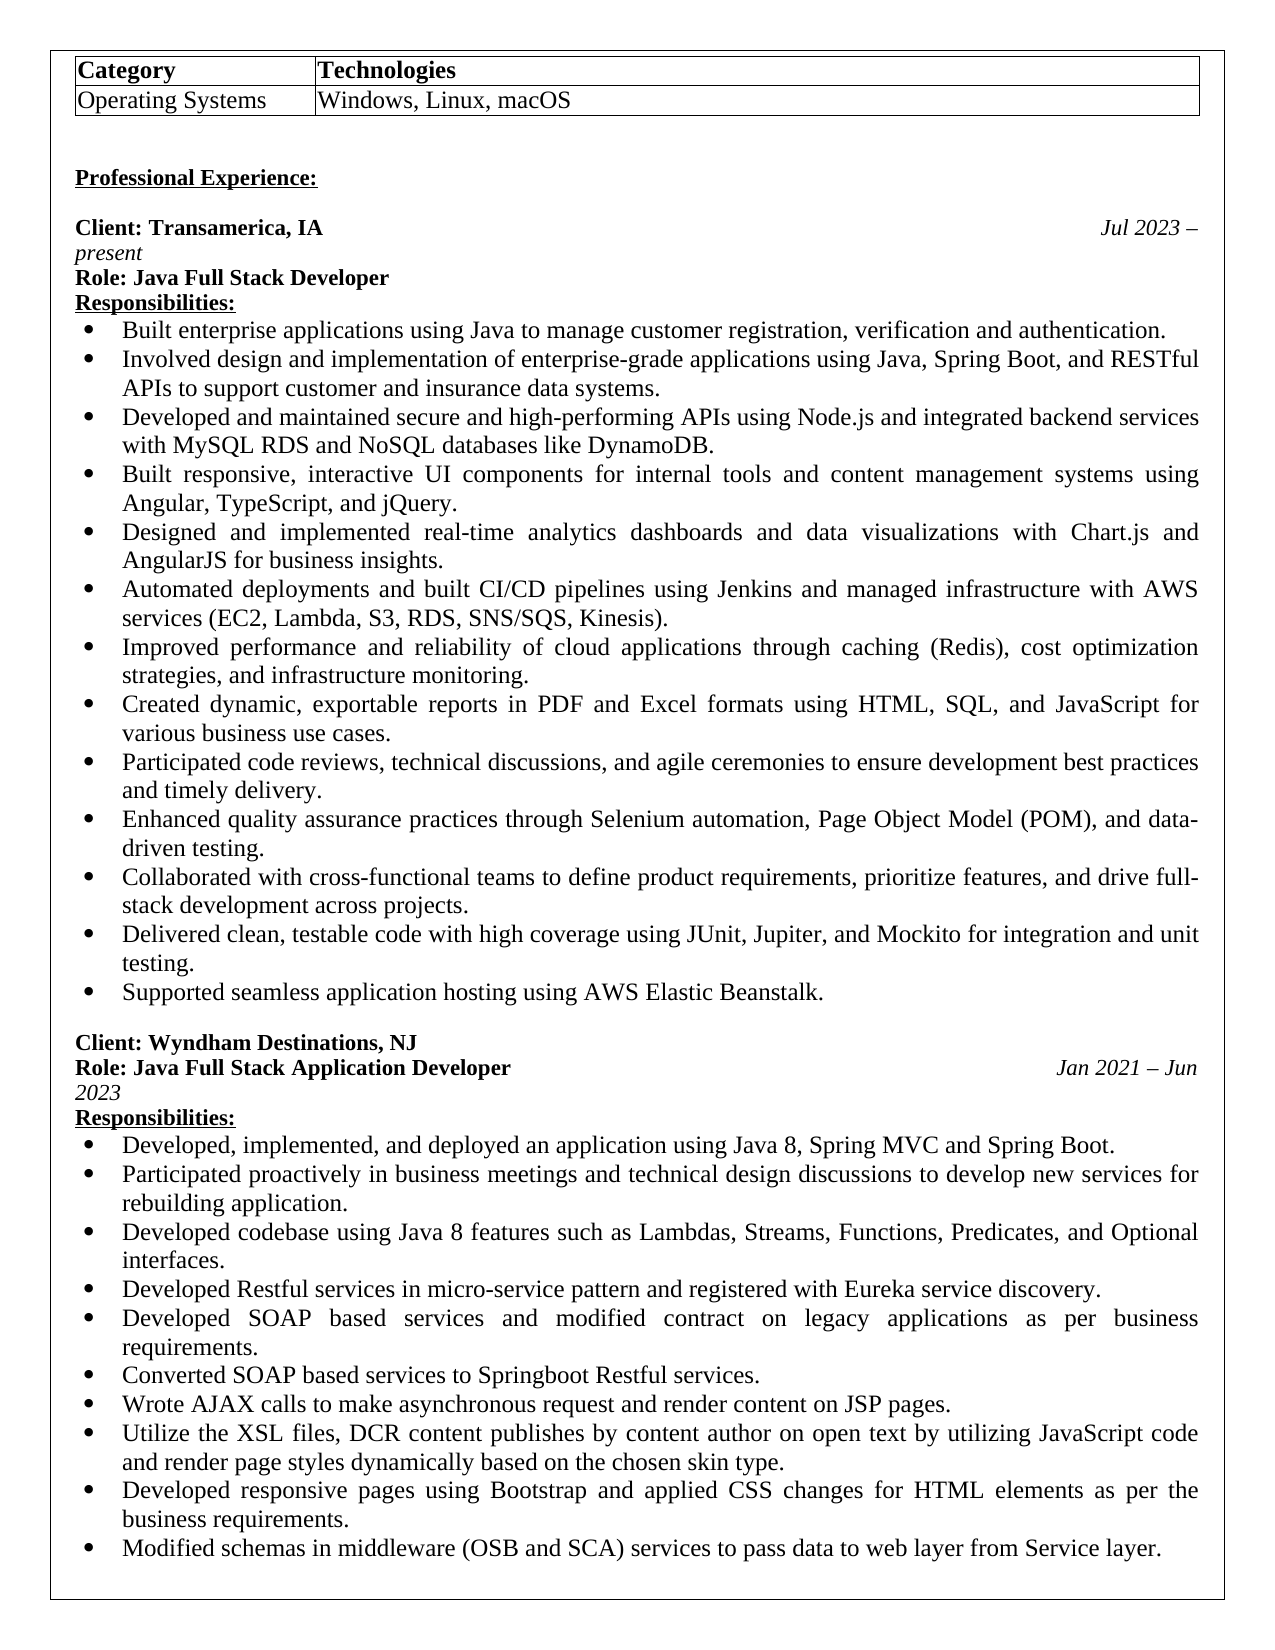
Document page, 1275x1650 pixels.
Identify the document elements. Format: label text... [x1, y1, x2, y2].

list Participated code reviews, technical discussions, and agile ceremonies to ensure development best practices and timely delivery. [84, 747, 1200, 804]
text Responsibilities: [75, 1106, 1200, 1131]
list Built responsive, interactive UI components for internal tools and content management systems using Angular, TypeScript, and jQuery. [84, 459, 1200, 517]
list Developed codebase using Java 8 features such as Lambdas, Streams, Functions, Predicates, and Optional interfaces. [84, 1217, 1200, 1274]
list Modified schemas in middleware (OSB and SCA) services to pass data to web layer from Service layer. [84, 1533, 1200, 1562]
text Client: Wyndham Destinations, NJ [75, 1031, 1200, 1056]
list Developed Restful services in micro-service pattern and registered with Eureka service discovery. [84, 1274, 1200, 1303]
list Improved performance and reliability of cloud applications through caching (Redis), cost optimization strategies, and infrastructure monitoring. [84, 632, 1200, 689]
list Converted SOAP based services to Springboot Restful services. [84, 1361, 1200, 1389]
list Developed, implemented, and deployed an application using Java 8, Spring MVC and Spring Boot. [84, 1131, 1200, 1159]
text Responsibilities: [75, 291, 1200, 316]
list Developed SOAP based services and modified contract on legacy applications as per business requirements. [84, 1303, 1200, 1361]
list Delivered clean, testable code with high coverage using JUnit, Jupiter, and Mockito for integration and unit testing. [84, 919, 1200, 977]
list Supported seamless application hosting using AWS Elastic Beanstalk. [84, 977, 1200, 1006]
text Client: Transamerica, IA Jul 2023 – present [75, 216, 1200, 266]
list Designed and implemented real-time analytics dashboards and data visualizations with Chart.js and AngularJS for business insights. [84, 517, 1200, 574]
text Role: Java Full Stack Developer [75, 266, 1200, 291]
list Participated proactively in business meetings and technical design discussions to develop new services for rebuilding application. [84, 1159, 1200, 1217]
text Professional Experience: [75, 166, 1200, 191]
list Created dynamic, exportable reports in PDF and Excel formats using HTML, SQL, and JavaScript for various business use cases. [84, 689, 1200, 747]
table_header Category [76, 57, 315, 85]
list Utilize the XSL files, DCR content publishes by content author on open text by utilizing JavaScript code and render page styles dynamically based on the chosen skin type. [84, 1418, 1200, 1476]
list Built enterprise applications using Java to manage customer registration, verification and authentication. [84, 316, 1200, 344]
list Developed and maintained secure and high-performing APIs using Node.js and integrated backend services with MySQL RDS and NoSQL databases like DynamoDB. [84, 402, 1200, 459]
text Role: Java Full Stack Application Developer Jan 2021 – Jun 2023 [75, 1056, 1200, 1106]
list Involved design and implementation of enterprise-grade applications using Java, Spring Boot, and RESTful APIs to support customer and insurance data systems. [84, 344, 1200, 402]
table_header Technologies [316, 57, 1199, 85]
list Automated deployments and built CI/CD pipelines using Jenkins and managed infrastructure with AWS services (EC2, Lambda, S3, RDS, SNS/SQS, Kinesis). [84, 574, 1200, 632]
table_cell Operating Systems [76, 86, 315, 114]
list Collaborated with cross-functional teams to define product requirements, prioritize features, and drive full-stack development across projects. [84, 862, 1200, 919]
list Enhanced quality assurance practices through Selenium automation, Page Object Model (POM), and data-driven testing. [84, 804, 1200, 862]
table_cell Windows, Linux, macOS [316, 86, 1199, 114]
list Developed responsive pages using Bootstrap and applied CSS changes for HTML elements as per the business requirements. [84, 1476, 1200, 1533]
list Wrote AJAX calls to make asynchronous request and render content on JSP pages. [84, 1389, 1200, 1418]
